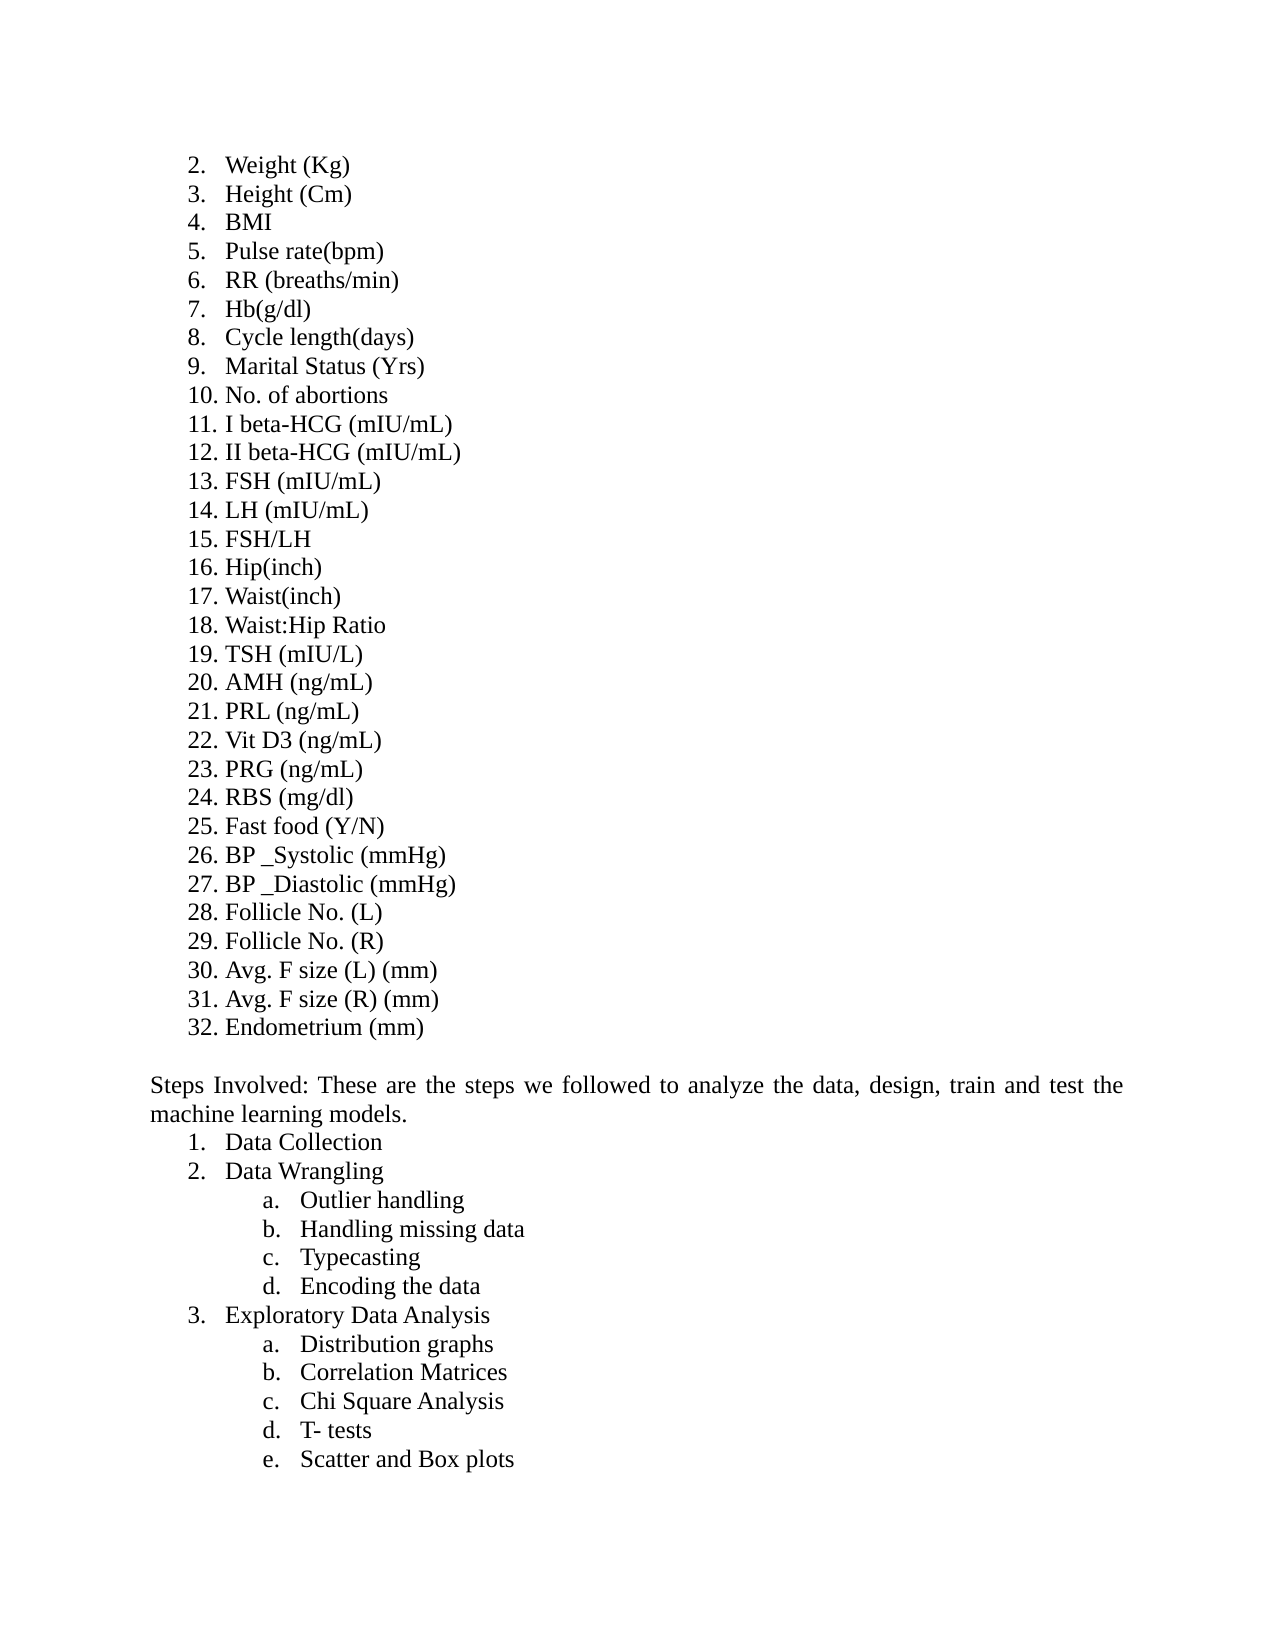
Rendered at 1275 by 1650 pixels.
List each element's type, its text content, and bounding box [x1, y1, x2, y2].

list FSH/LH [187, 524, 1125, 552]
list I beta-HCG (mIU/mL) [187, 409, 1125, 437]
list Follicle No. (L) [187, 897, 1125, 926]
list FSH (mIU/mL) [187, 466, 1125, 495]
list RR (breaths/min) [187, 265, 1125, 294]
list AMH (ng/mL) [187, 667, 1125, 696]
list RBS (mg/dl) [187, 782, 1125, 811]
list II beta-HCG (mIU/mL) [187, 437, 1125, 466]
list Avg. F size (R) (mm) [187, 984, 1125, 1012]
list Data Collection [187, 1127, 1125, 1156]
list Chi Square Analysis [262, 1386, 1125, 1415]
list Encoding the data [262, 1271, 1125, 1300]
list Weight (Kg) [187, 150, 1125, 179]
list Waist:Hip Ratio [187, 610, 1125, 639]
list TSH (mIU/L) [187, 639, 1125, 667]
list BMI [187, 207, 1125, 236]
list Endometrium (mm) [187, 1012, 1125, 1041]
list PRL (ng/mL) [187, 696, 1125, 725]
list Exploratory Data Analysis [187, 1300, 1125, 1329]
list Data Wrangling [187, 1156, 1125, 1185]
list Marital Status (Yrs) [187, 351, 1125, 380]
list Hip(inch) [187, 552, 1125, 581]
list Hb(g/dl) [187, 294, 1125, 322]
list Outlier handling [262, 1185, 1125, 1214]
list Follicle No. (R) [187, 926, 1125, 955]
list Fast food (Y/N) [187, 811, 1125, 840]
list Height (Cm) [187, 179, 1125, 207]
list LH (mIU/mL) [187, 495, 1125, 524]
list Handling missing data [262, 1214, 1125, 1242]
list PRG (ng/mL) [187, 754, 1125, 782]
list Vit D3 (ng/mL) [187, 725, 1125, 754]
list Distribution graphs [262, 1329, 1125, 1357]
list Pulse rate(bpm) [187, 236, 1125, 265]
list Correlation Matrices [262, 1357, 1125, 1386]
list Avg. F size (L) (mm) [187, 955, 1125, 984]
list Typecasting [262, 1242, 1125, 1271]
list Waist(inch) [187, 581, 1125, 610]
text Steps Involved: These are the steps we followed to analyze the data, design, train and test the machine learning models. [150, 1070, 1125, 1127]
list Cycle length(days) [187, 322, 1125, 351]
list No. of abortions [187, 380, 1125, 409]
list BP _Diastolic (mmHg) [187, 869, 1125, 897]
list Scatter and Box plots [262, 1444, 1125, 1472]
list T- tests [262, 1415, 1125, 1444]
list BP _Systolic (mmHg) [187, 840, 1125, 869]
